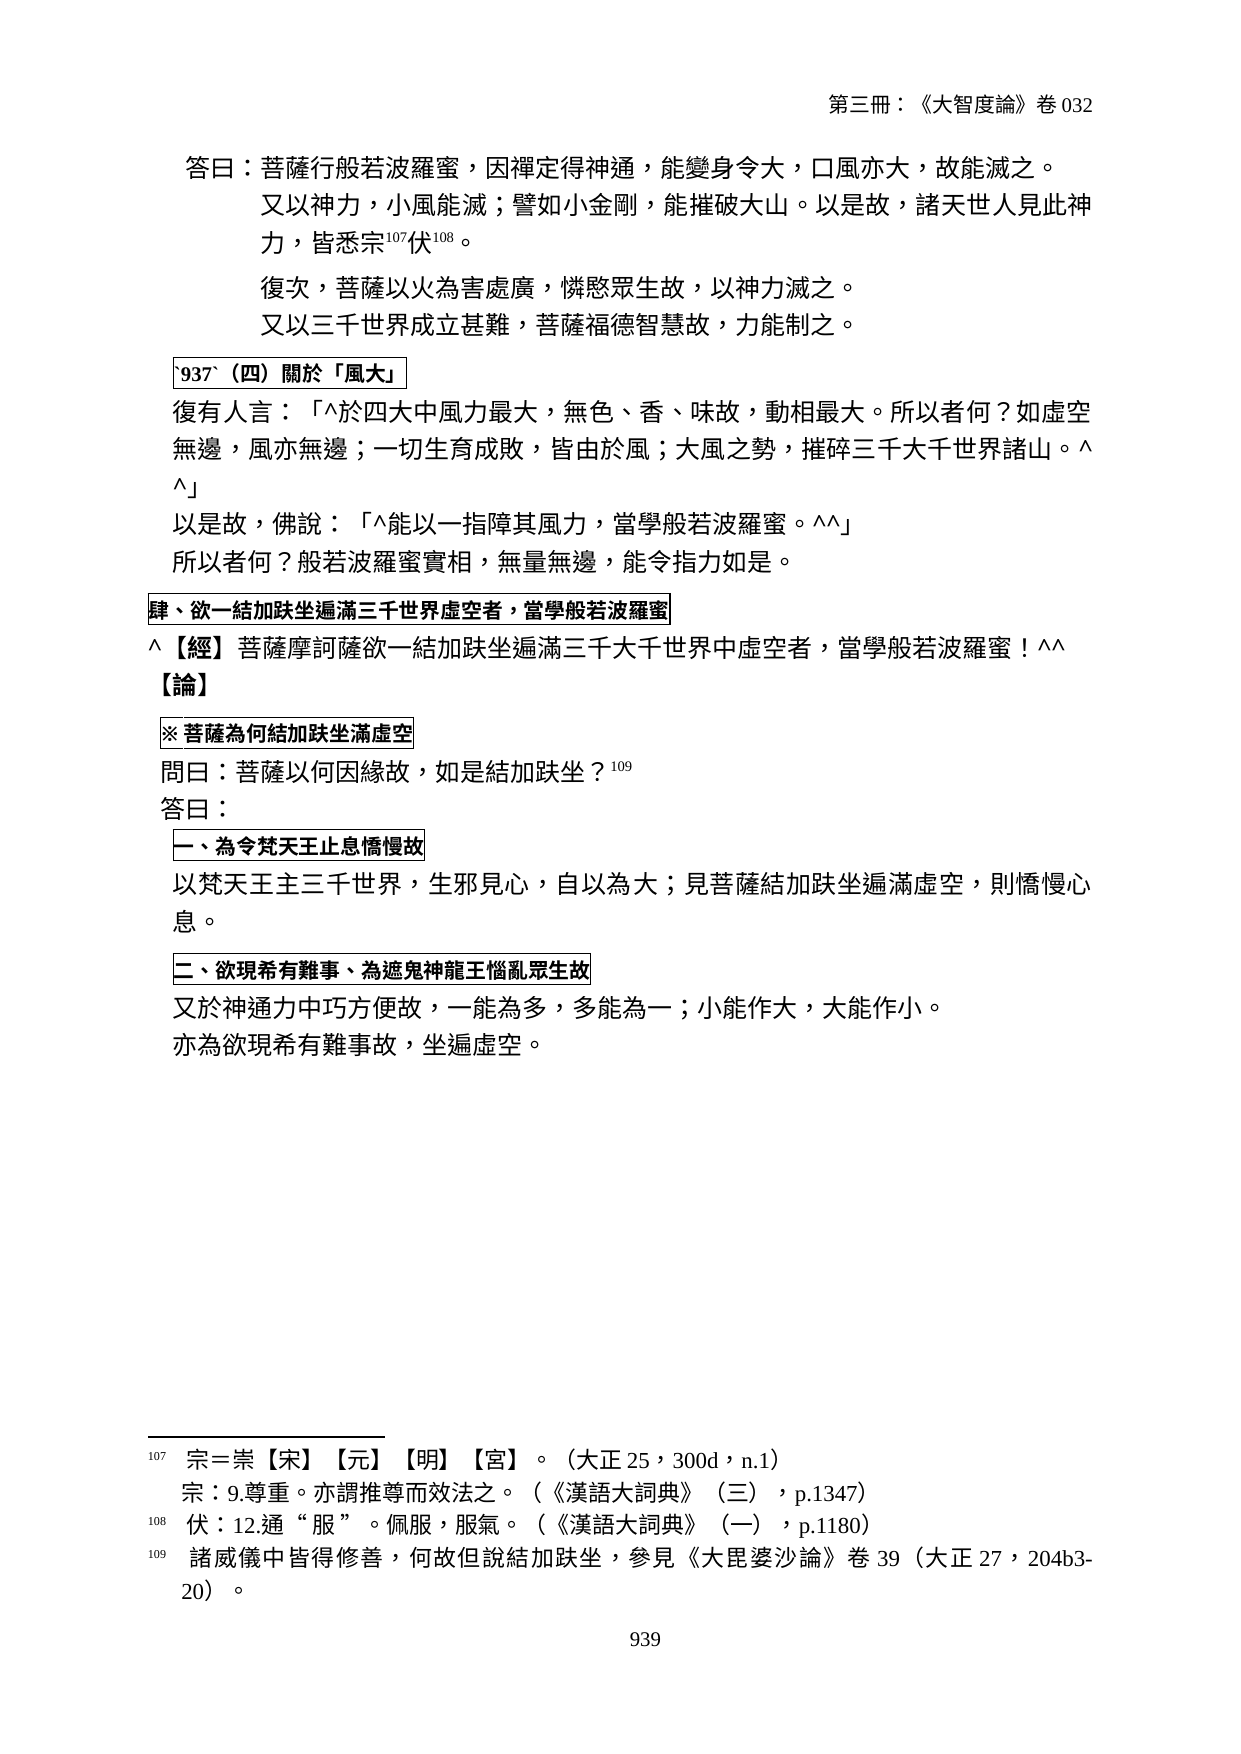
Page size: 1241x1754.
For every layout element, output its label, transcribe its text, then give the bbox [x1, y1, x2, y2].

text ※ 菩薩為何結加趺坐滿虛空 [160, 714, 1092, 751]
text 復有人言：「^於四大中風力最大，無色、香、味故，動相最大。所以者何？如虛空無邊，風亦無邊；一切生育成敗，皆由於風；大風之勢，摧碎三千大千世界諸山。^^」 [173, 391, 1092, 504]
text 肆、欲一結加趺坐遍滿三千世界虛空者，當學般若波羅蜜 [148, 590, 1092, 628]
text ^【經】菩薩摩訶薩欲一結加趺坐遍滿三千大千世界中虛空者，當學般若波羅蜜！^^ [148, 628, 1092, 665]
text 以是故，佛說：「^能以一指障其風力，當學般若波羅蜜。^^」 [173, 504, 1092, 541]
text 二、欲現希有難事、為遮鬼神龍王惱亂眾生故 [173, 950, 1092, 988]
text 復次，菩薩以火為害處廣，憐愍眾生故，以神力滅之。 [260, 268, 1092, 305]
text `937`（四）關於「風大」 [173, 354, 1092, 391]
text 以梵天王主三千世界，生邪見心，自以為大；見菩薩結加趺坐遍滿虛空，則憍慢心息。 [173, 864, 1092, 939]
text 答曰： [160, 789, 1092, 826]
text 亦為欲現希有難事故，坐遍虛空。 [173, 1025, 1092, 1063]
text 一、為令梵天王止息憍慢故 [173, 826, 1092, 864]
text 又以三千世界成立甚難，菩薩福德智慧故，力能制之。 [260, 305, 1092, 343]
text 又於神通力中巧方便故，一能為多，多能為一；小能作大，大能作小。 [173, 988, 1092, 1025]
text 【論】 [148, 665, 1092, 703]
text 所以者何？般若波羅蜜實相，無量無邊，能令指力如是。 [173, 541, 1092, 579]
text 又以神力，小風能滅；譬如小金剛，能摧破大山。以是故，諸天世人見此神力，皆悉宗伏。 [260, 185, 1092, 260]
text 問曰：菩薩以何因緣故，如是結加趺坐？ [160, 751, 1092, 789]
text 答曰：菩薩行般若波羅蜜，因禪定得神通，能變身令大，口風亦大，故能滅之。 [185, 148, 1092, 185]
